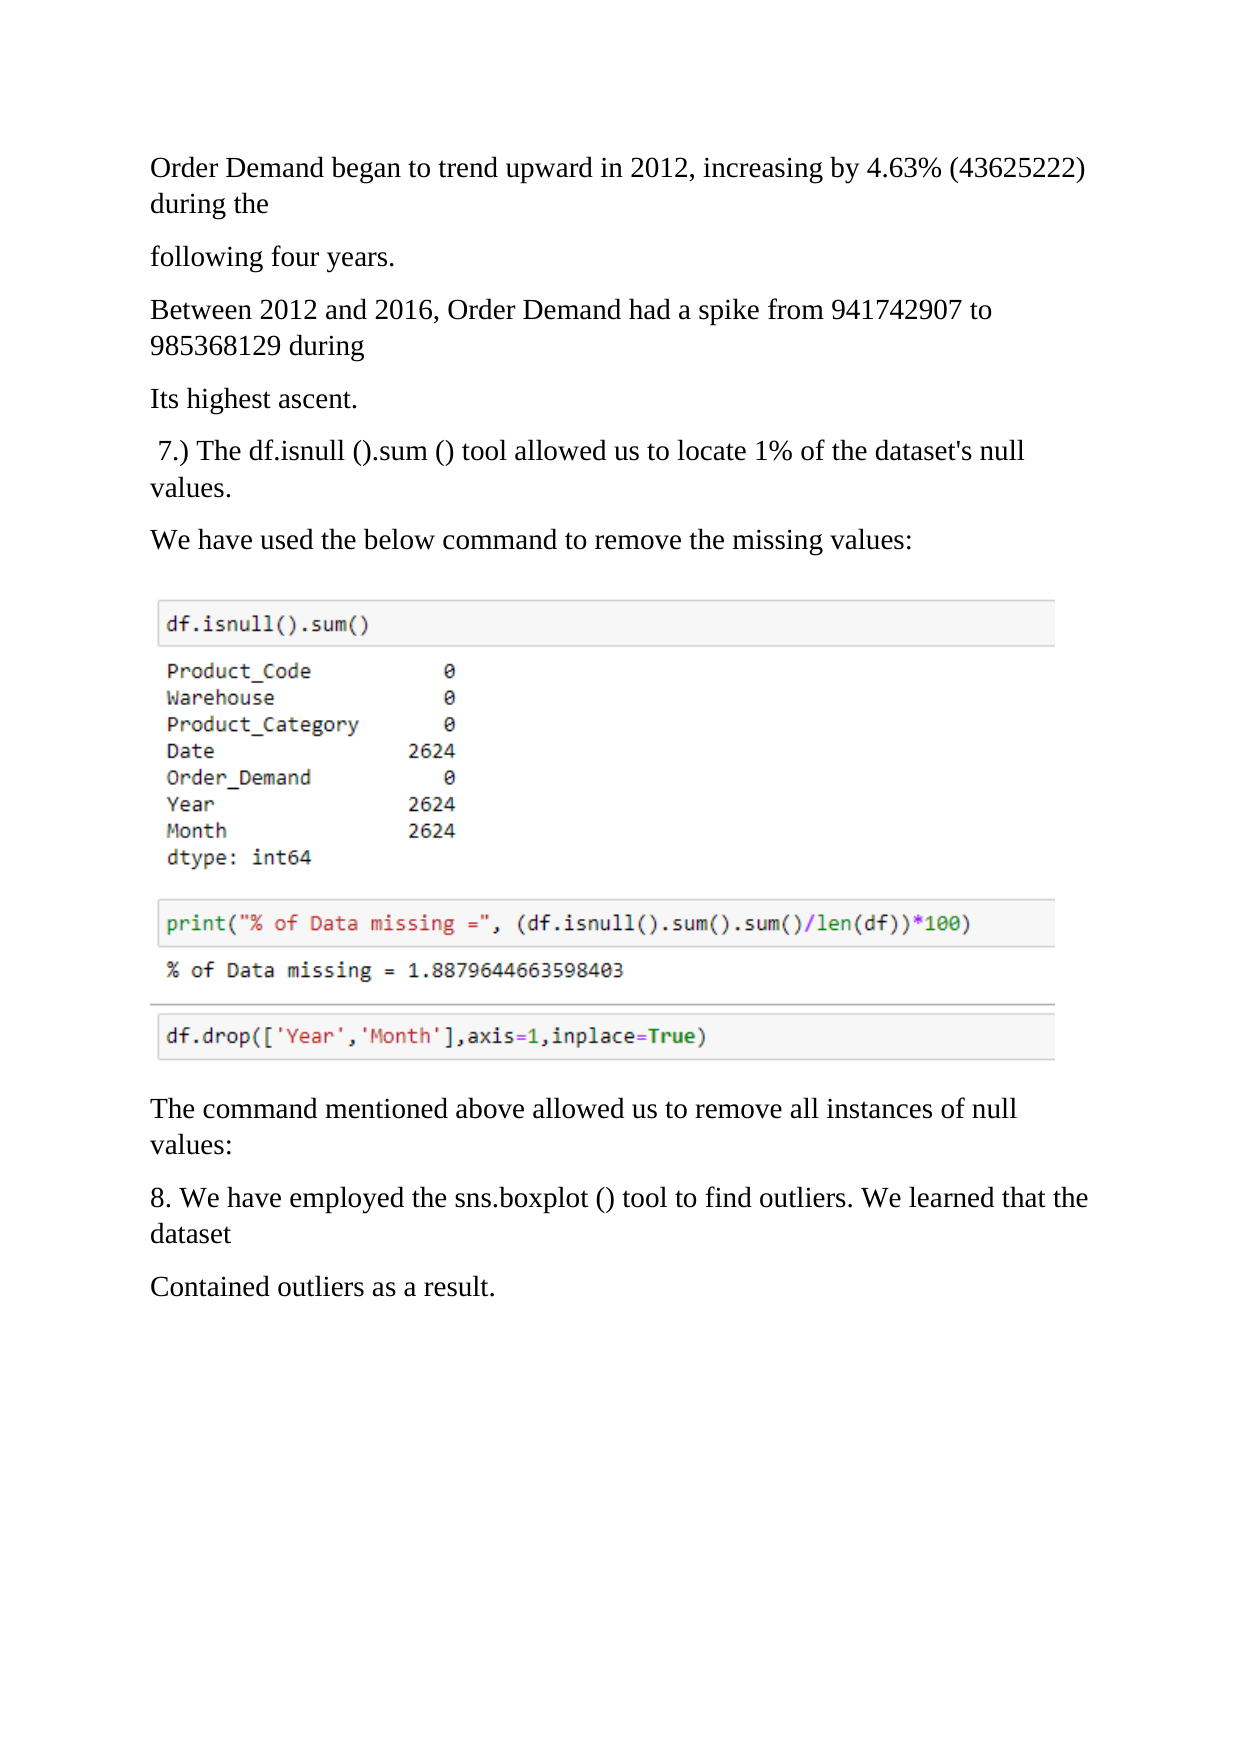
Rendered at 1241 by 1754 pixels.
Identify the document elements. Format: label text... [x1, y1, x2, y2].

text Contained outliers as a result. [150, 1269, 1090, 1303]
text Between 2012 and 2016, Order Demand had a spike from 941742907 to 985368129 during [150, 292, 1090, 361]
text following four years. [150, 239, 1090, 272]
text The command mentioned above allowed us to remove all instances of null values: [150, 1091, 1090, 1161]
text We have used the below command to remove the missing values: [150, 522, 1090, 556]
text 8. We have employed the sns.boxplot () tool to find outliers. We learned that the dataset [150, 1180, 1090, 1250]
text 7.) The df.isnull ().sum () tool allowed us to locate 1% of the dataset's null values. [150, 433, 1090, 503]
text Order Demand began to trend upward in 2012, increasing by 4.63% (43625222) during the [150, 150, 1090, 220]
text Its highest ascent. [150, 381, 1090, 414]
picture [150, 575, 1055, 1073]
